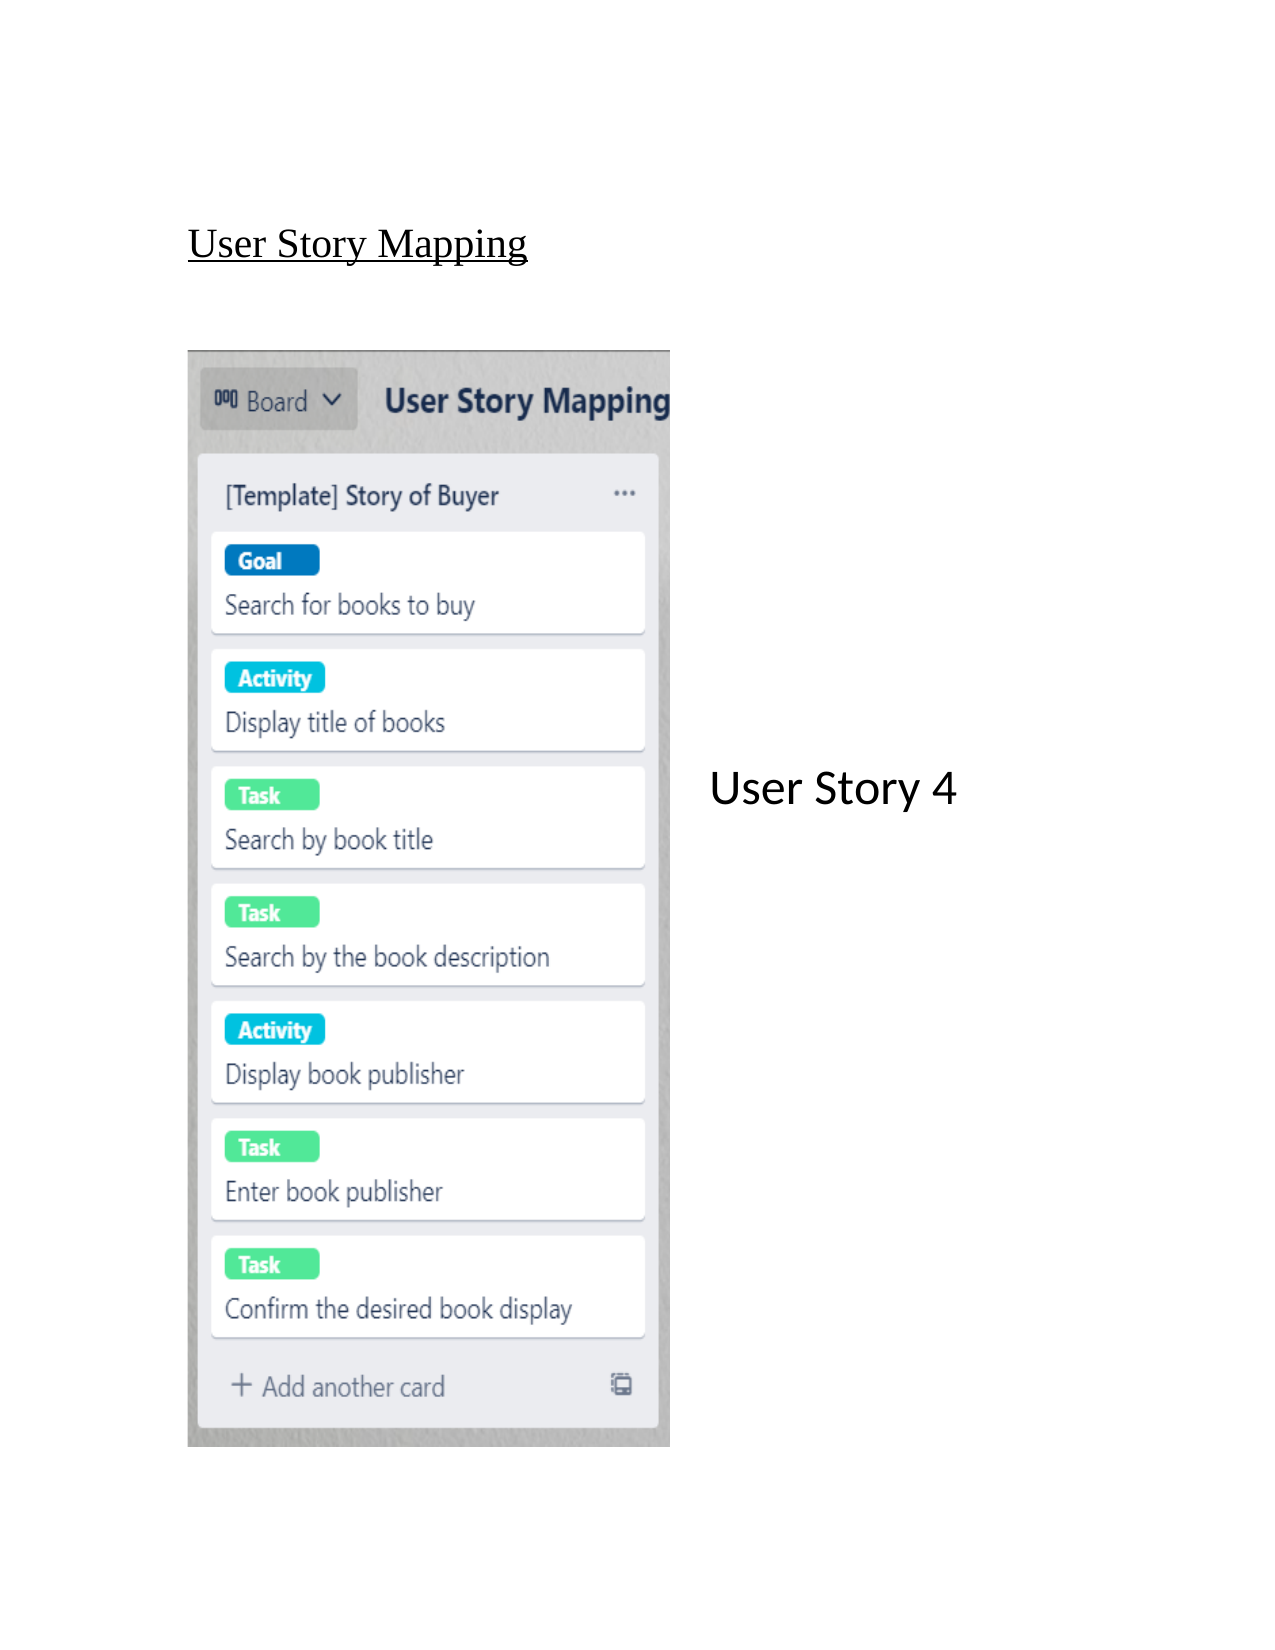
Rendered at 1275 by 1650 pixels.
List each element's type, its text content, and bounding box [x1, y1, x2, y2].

picture [187, 350, 670, 1447]
text User Story Mapping [187, 218, 1087, 266]
